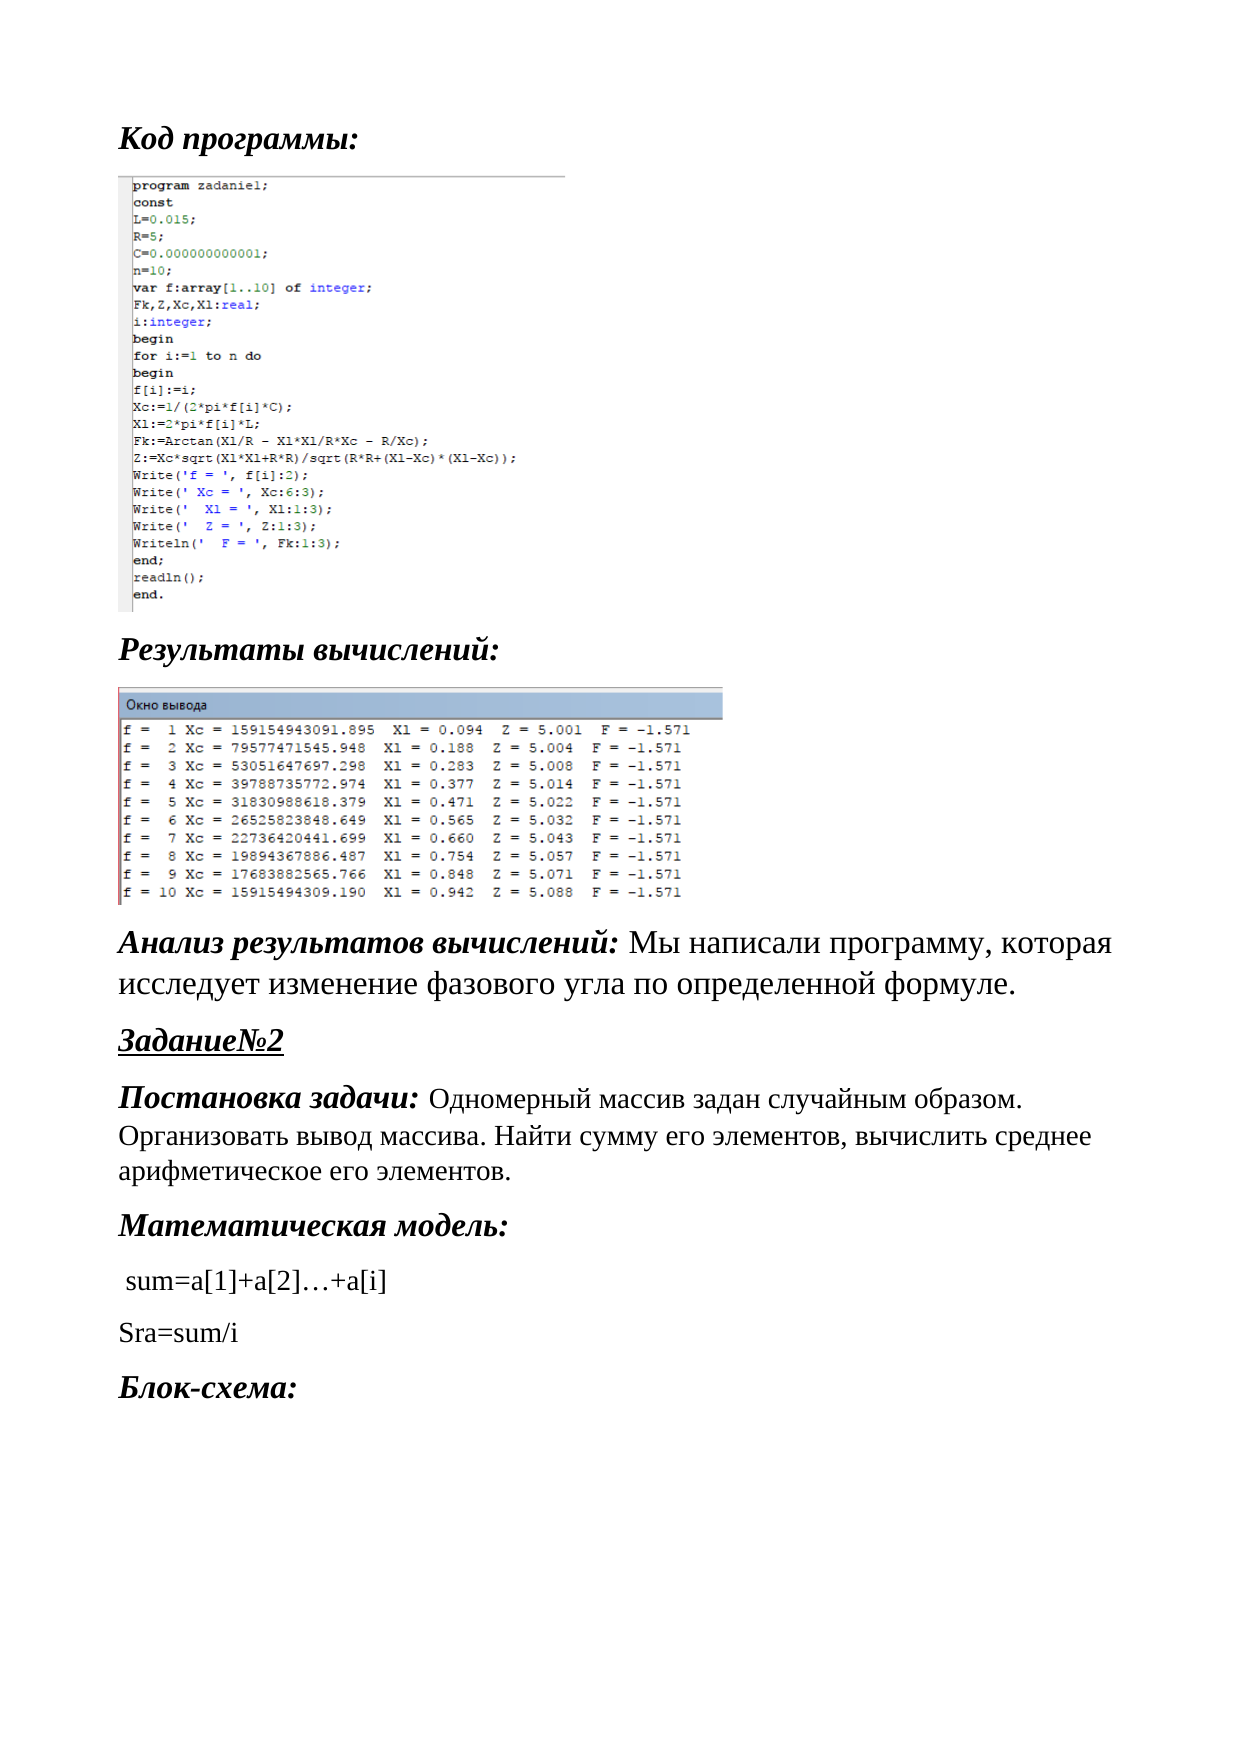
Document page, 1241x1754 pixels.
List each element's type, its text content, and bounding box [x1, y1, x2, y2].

text Анализ результатов вычислений: Мы написали программу, которая исследует изменение фазового угла по определенной формуле. [118, 922, 1152, 1001]
text Блок-схема: [118, 1367, 1152, 1406]
text Математическая модель: [118, 1206, 1152, 1244]
text Задание№2 [118, 1020, 1152, 1059]
text sum=a[1]+a[2]…+a[i] [118, 1263, 1152, 1297]
text Sra=sum/i [118, 1315, 1152, 1349]
picture [118, 687, 723, 905]
text Код программы: [118, 118, 1152, 156]
text Постановка задачи: Одномерный массив задан случайным образом. Организовать вывод массива. Найти сумму его элементов, вычислить среднее арифметическое его элементов. [118, 1078, 1152, 1187]
text Результаты вычислений: [118, 630, 1152, 668]
picture [118, 175, 565, 612]
